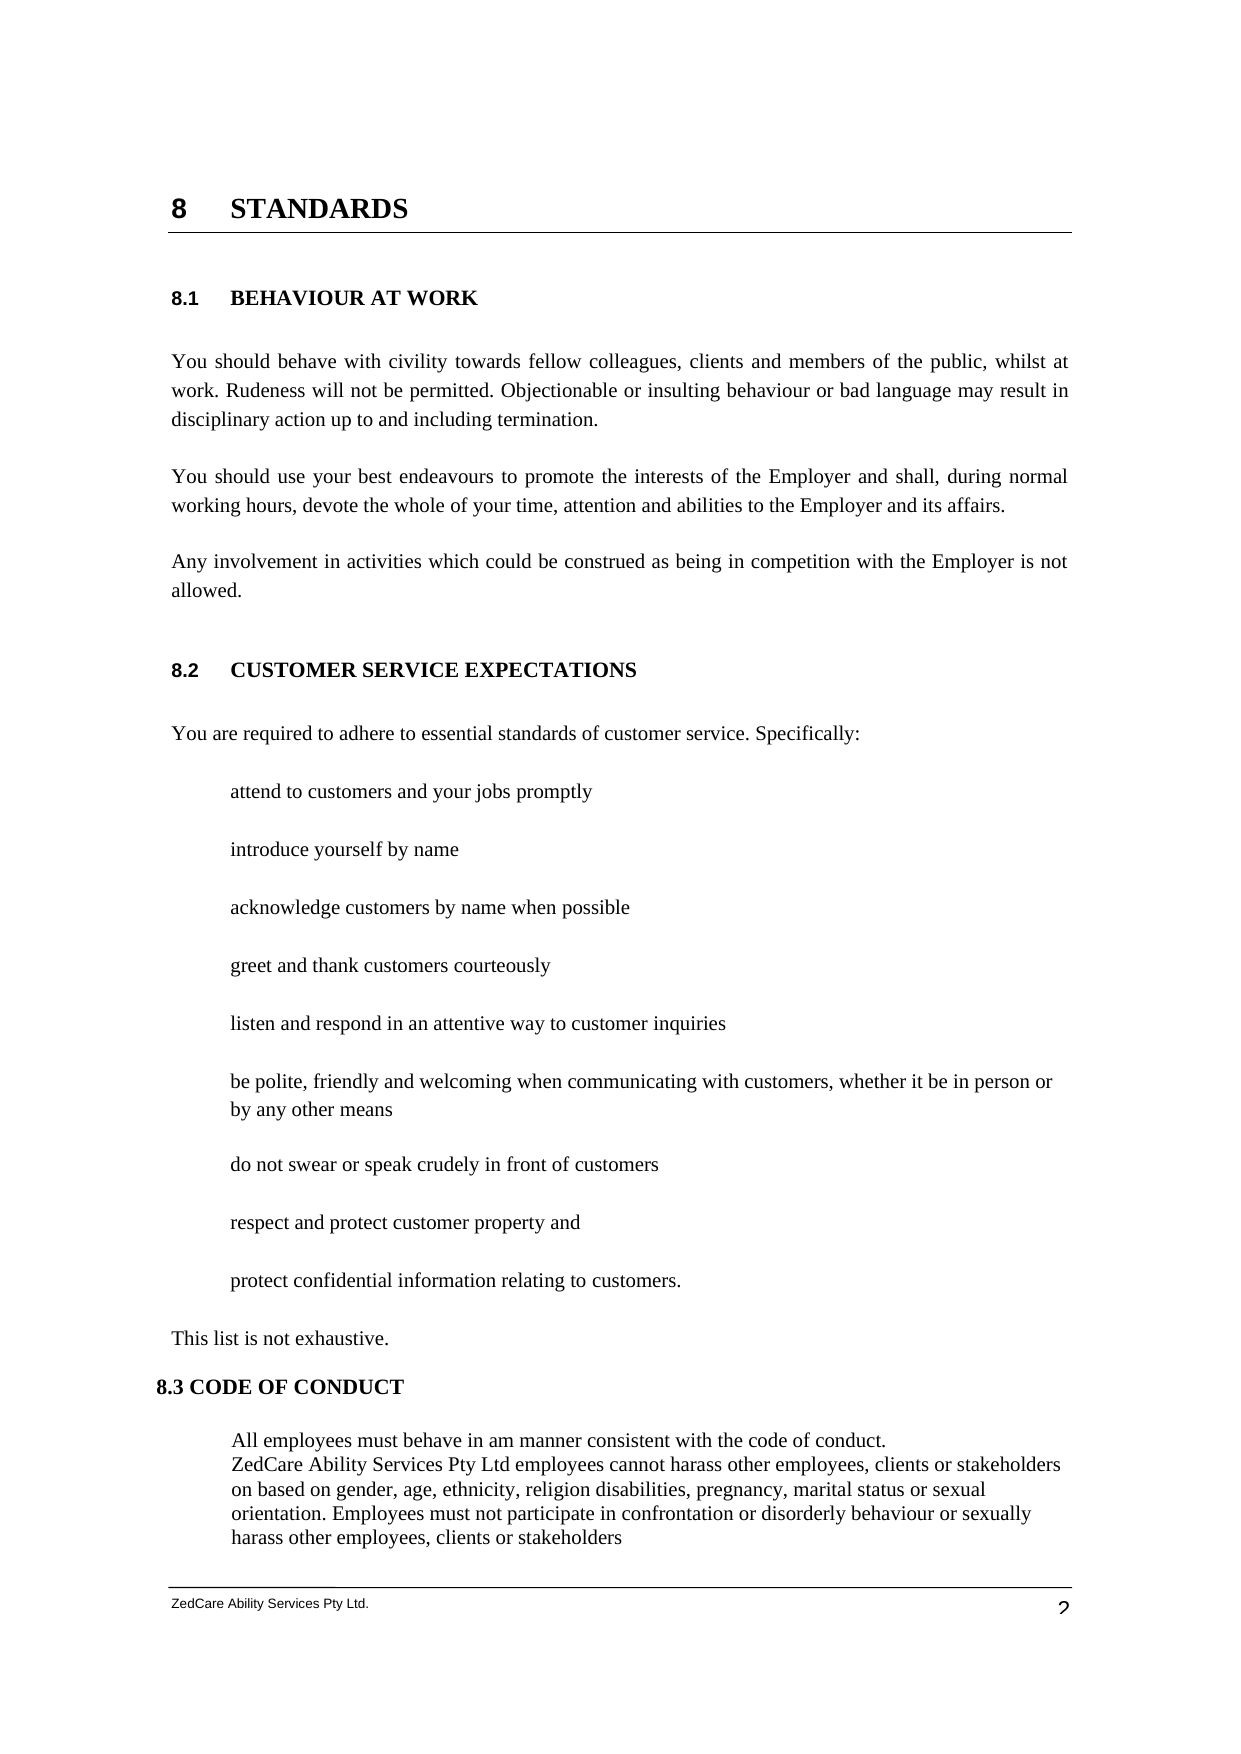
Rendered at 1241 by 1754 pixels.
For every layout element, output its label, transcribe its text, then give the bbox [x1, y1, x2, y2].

subtitle BEHAVIOUR AT WORK [171, 284, 1084, 310]
list introduce yourself by name [171, 837, 1084, 861]
list protect confidential information relating to customers. [171, 1268, 1084, 1292]
list do not swear or speak crudely in front of customers [171, 1152, 1084, 1176]
list attend to customers and your jobs promptly [171, 779, 1084, 803]
text Any involvement in activities which could be construed as being in competition with the Employer is not allowed. [171, 549, 1068, 602]
list ZedCare Ability Services Pty Ltd employees cannot harass other employees, clients or stakeholders on based on gender, age, ethnicity, religion disabilities, pregnancy, marital status or sexual orientation. Employees must not participate in confrontation or disorderly behaviour or sexually harass other employees, clients or stakeholders [194, 1452, 1084, 1549]
list greet and thank customers courteously [171, 953, 1084, 977]
text You should behave with civility towards fellow colleagues, clients and members of the public, whilst at work. Rudeness will not be permitted. Objectionable or insulting behaviour or bad language may result in disciplinary action up to and including termination. [171, 349, 1069, 431]
list respect and protect customer property and [171, 1210, 1084, 1234]
list be polite, friendly and welcoming when communicating with customers, whether it be in person or by any other means [171, 1069, 1069, 1121]
list listen and respond in an attentive way to customer inquiries [171, 1011, 1084, 1035]
text You should use your best endeavours to promote the interests of the Employer and shall, during normal working hours, devote the whole of your time, attention and abilities to the Employer and its affairs. [171, 463, 1069, 517]
text This list is not exhaustive. [171, 1326, 1084, 1350]
list acknowledge customers by name when possible [171, 895, 1084, 919]
subtitle CUSTOMER SERVICE EXPECTATIONS [171, 657, 1084, 682]
text 8.3 CODE OF CONDUCT [156, 1374, 1084, 1399]
text You are required to adhere to essential standards of customer service. Specifically: [171, 721, 1084, 745]
list All employees must behave in am manner consistent with the code of conduct. [194, 1428, 1084, 1452]
subtitle STANDARDS [171, 191, 1084, 225]
